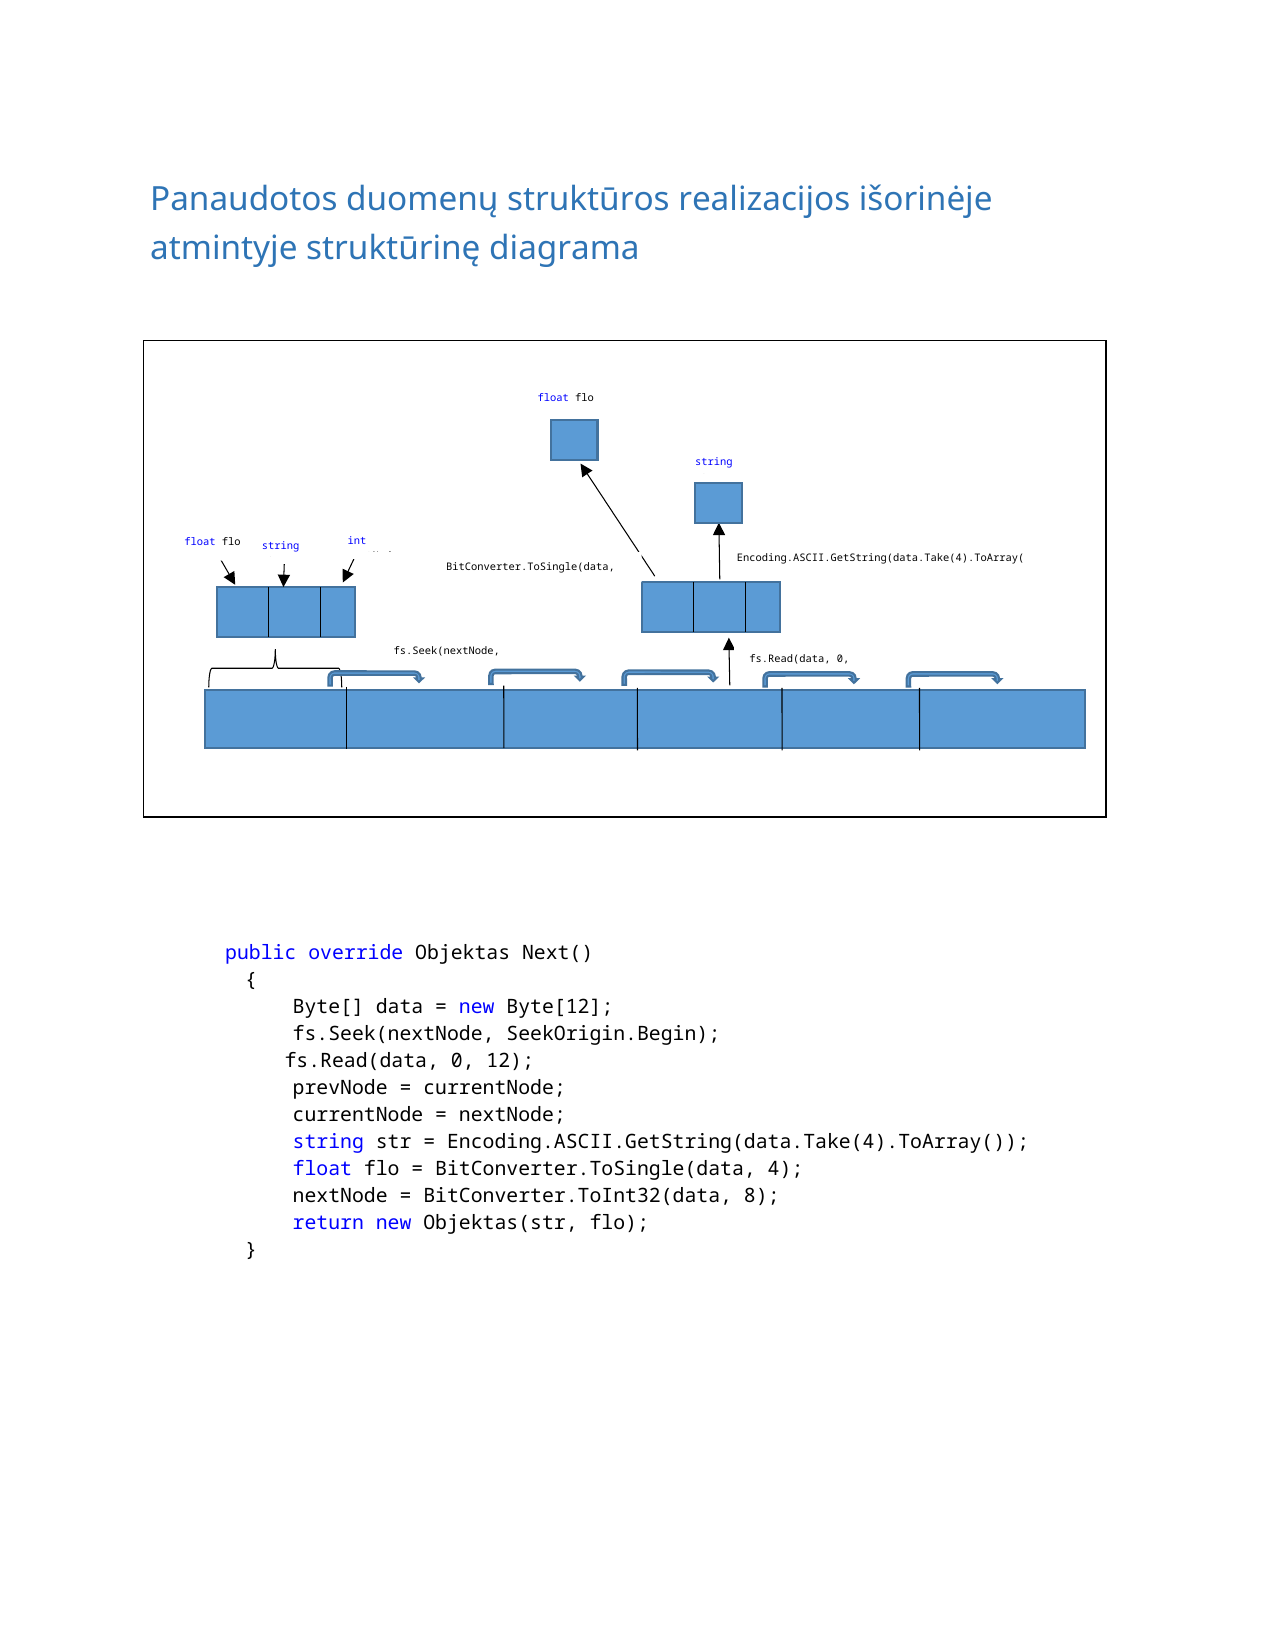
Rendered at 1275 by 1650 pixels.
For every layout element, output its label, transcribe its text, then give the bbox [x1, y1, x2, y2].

text public override Objektas Next() [150, 938, 1125, 966]
subtitle Panaudotos duomenų struktūros realizacijos išorinėje atmintyje struktūrinę diagrama [150, 175, 1125, 269]
text prevNode = currentNode; [150, 1073, 1125, 1100]
text { [150, 966, 1125, 992]
text nextNode = BitConverter.ToInt32(data, 8); [150, 1181, 1125, 1208]
text } [150, 1235, 1125, 1262]
text fs.Read(data, 0, 12); [225, 1046, 1125, 1073]
text Byte[] data = new Byte[12]; [150, 992, 1125, 1019]
text return new Objektas(str, flo); [150, 1208, 1125, 1235]
text float flo = BitConverter.ToSingle(data, 4); [150, 1154, 1125, 1181]
text currentNode = nextNode; [150, 1100, 1125, 1127]
text string str = Encoding.ASCII.GetString(data.Take(4).ToArray()); [150, 1127, 1125, 1154]
text fs.Seek(nextNode, SeekOrigin.Begin); [150, 1019, 1125, 1046]
